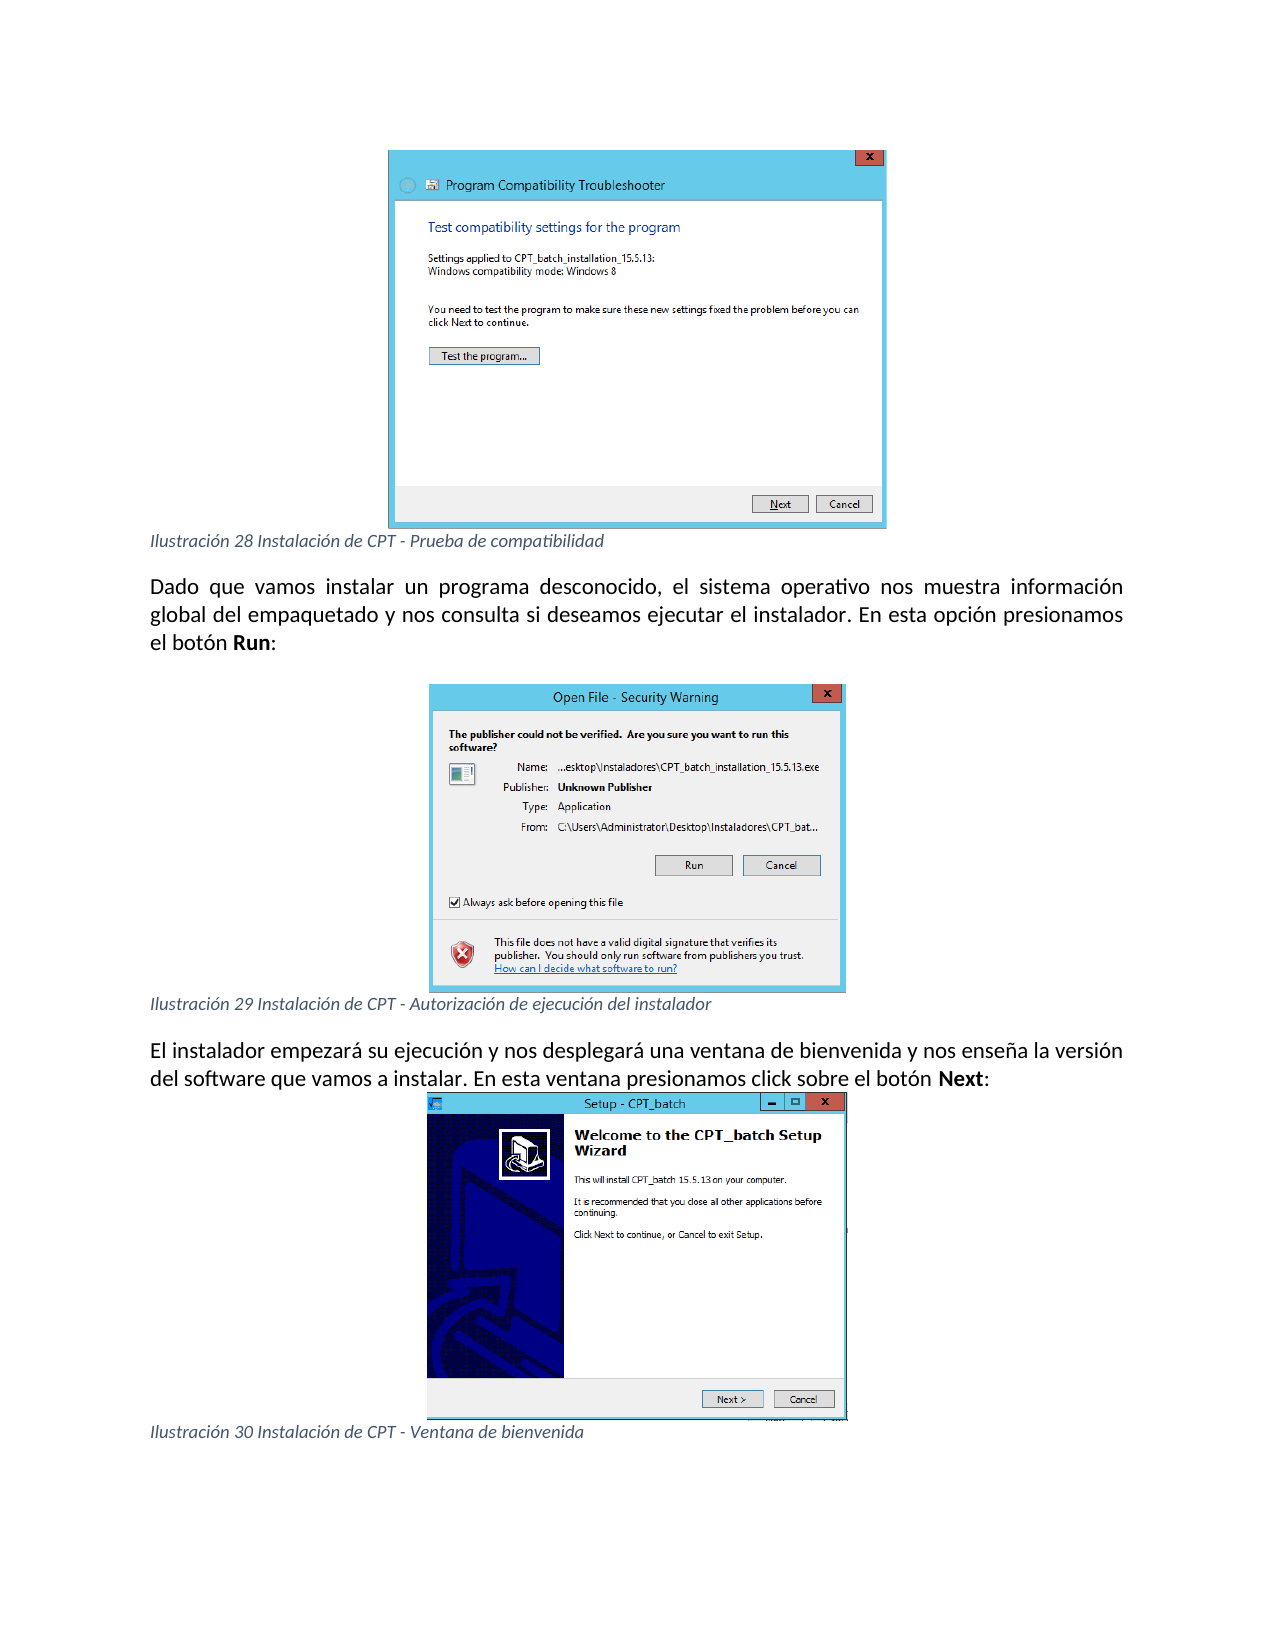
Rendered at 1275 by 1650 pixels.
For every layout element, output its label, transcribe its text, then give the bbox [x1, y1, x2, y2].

text Ilustración 30 Instalación de CPT - Ventana de bienvenida [150, 1421, 1125, 1444]
picture [388, 150, 887, 529]
text El instalador empezará su ejecución y nos desplegará una ventana de bienvenida y nos enseña la versión del software que vamos a instalar. En esta ventana presionamos click sobre el botón Next: [150, 1036, 1125, 1092]
picture [429, 684, 846, 993]
text Ilustración 29 Instalación de CPT - Autorización de ejecución del instalador [150, 992, 1125, 1015]
picture [427, 1092, 848, 1421]
text Ilustración 28 Instalación de CPT - Prueba de compatibilidad [150, 529, 1125, 552]
text Dado que vamos instalar un programa desconocido, el sistema operativo nos muestra información global del empaquetado y nos consulta si deseamos ejecutar el instalador. En esta opción presionamos el botón Run: [150, 572, 1125, 657]
